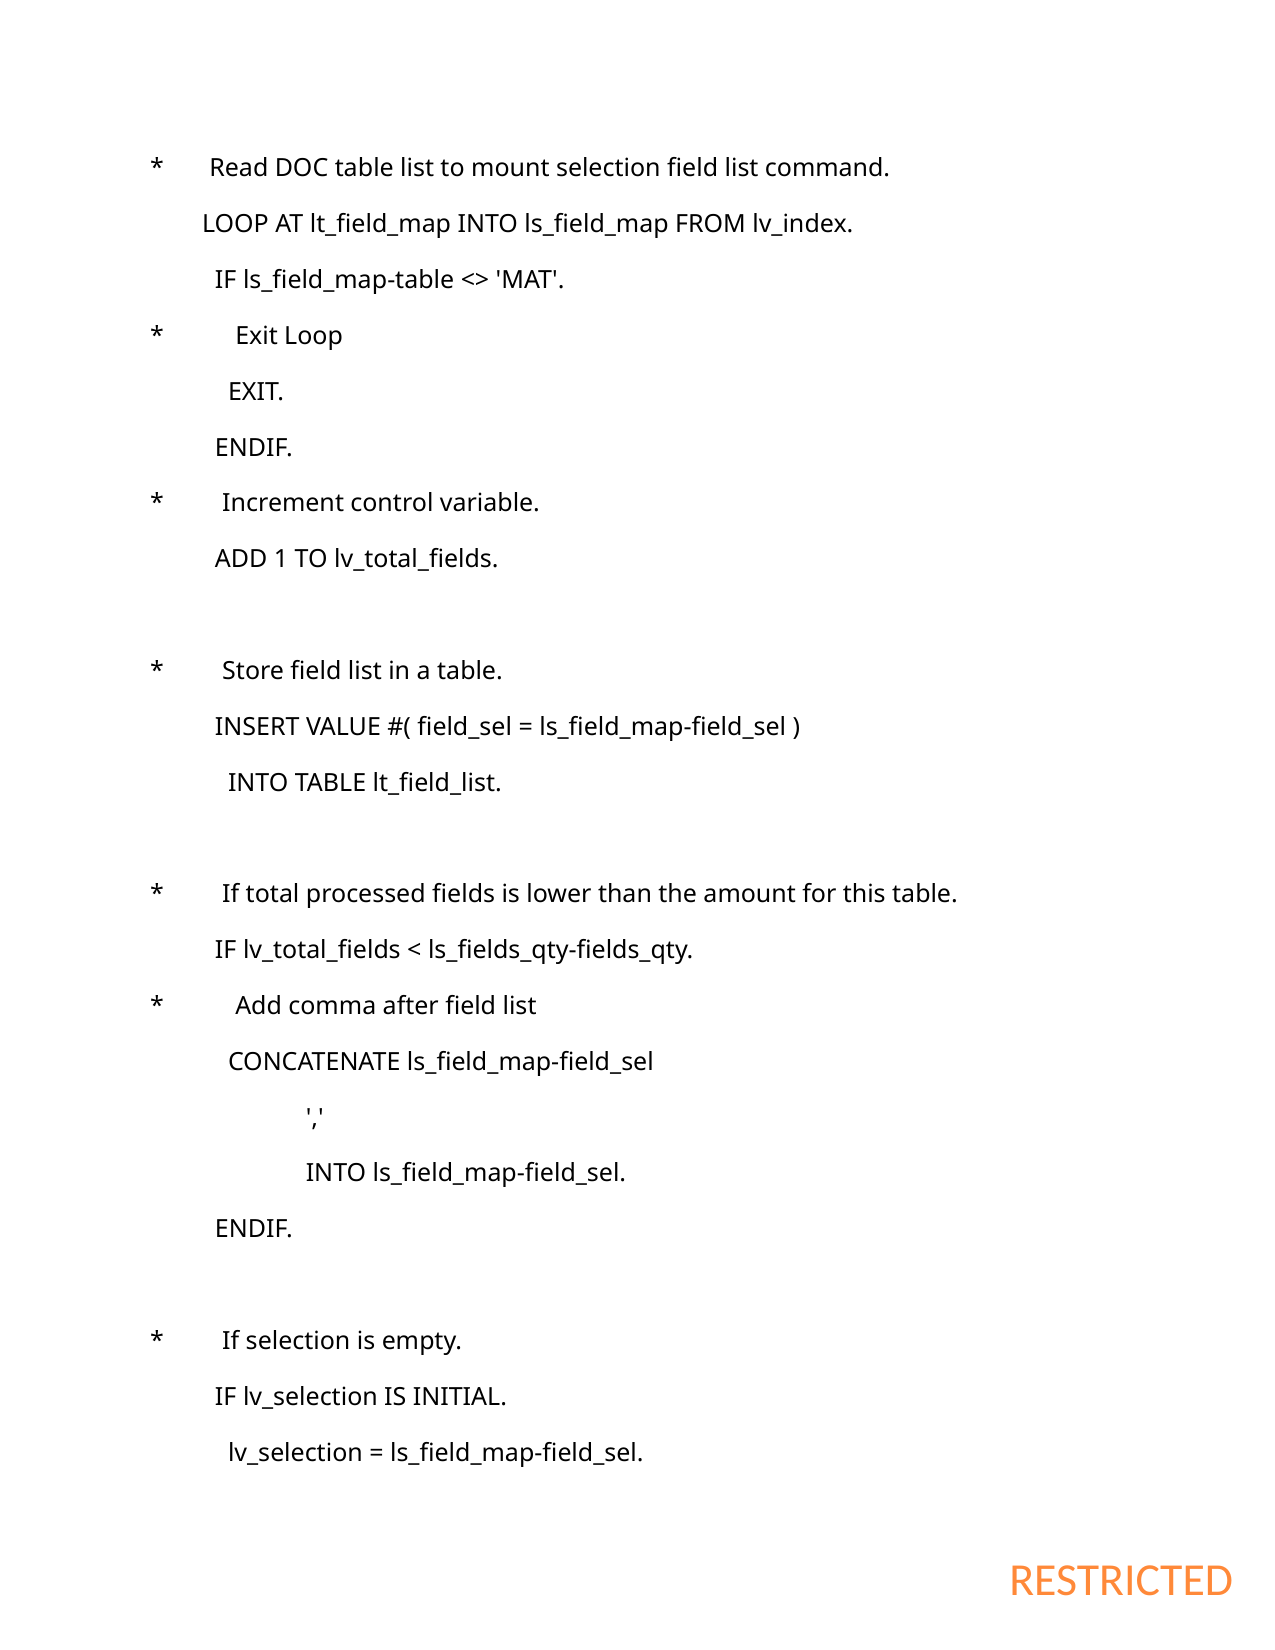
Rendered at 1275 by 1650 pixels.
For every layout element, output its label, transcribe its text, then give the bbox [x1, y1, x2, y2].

text IF ls_field_map-table <> 'MAT'. [150, 262, 1125, 296]
text ADD 1 TO lv_total_fields. [150, 541, 1125, 575]
text ENDIF. [150, 1211, 1125, 1245]
text EXIT. [150, 373, 1125, 407]
text IF lv_total_fields < ls_fields_qty-fields_qty. [150, 932, 1125, 966]
text INTO ls_field_map-field_sel. [150, 1155, 1125, 1189]
text * If total processed fields is lower than the amount for this table. [150, 876, 1125, 910]
text * Increment control variable. [150, 485, 1125, 519]
text INSERT VALUE #( field_sel = ls_field_map-field_sel ) [150, 708, 1125, 742]
text ',' [150, 1099, 1125, 1133]
text * Read DOC table list to mount selection field list command. [150, 150, 1125, 184]
text * Exit Loop [150, 317, 1125, 352]
text IF lv_selection IS INITIAL. [150, 1378, 1125, 1412]
text * Add comma after field list [150, 987, 1125, 1022]
text CONCATENATE ls_field_map-field_sel [150, 1043, 1125, 1077]
text * Store field list in a table. [150, 652, 1125, 687]
text INTO TABLE lt_field_list. [150, 764, 1125, 798]
text ENDIF. [150, 429, 1125, 463]
text * If selection is empty. [150, 1322, 1125, 1357]
text lv_selection = ls_field_map-field_sel. [150, 1434, 1125, 1468]
text LOOP AT lt_field_map INTO ls_field_map FROM lv_index. [150, 206, 1125, 240]
